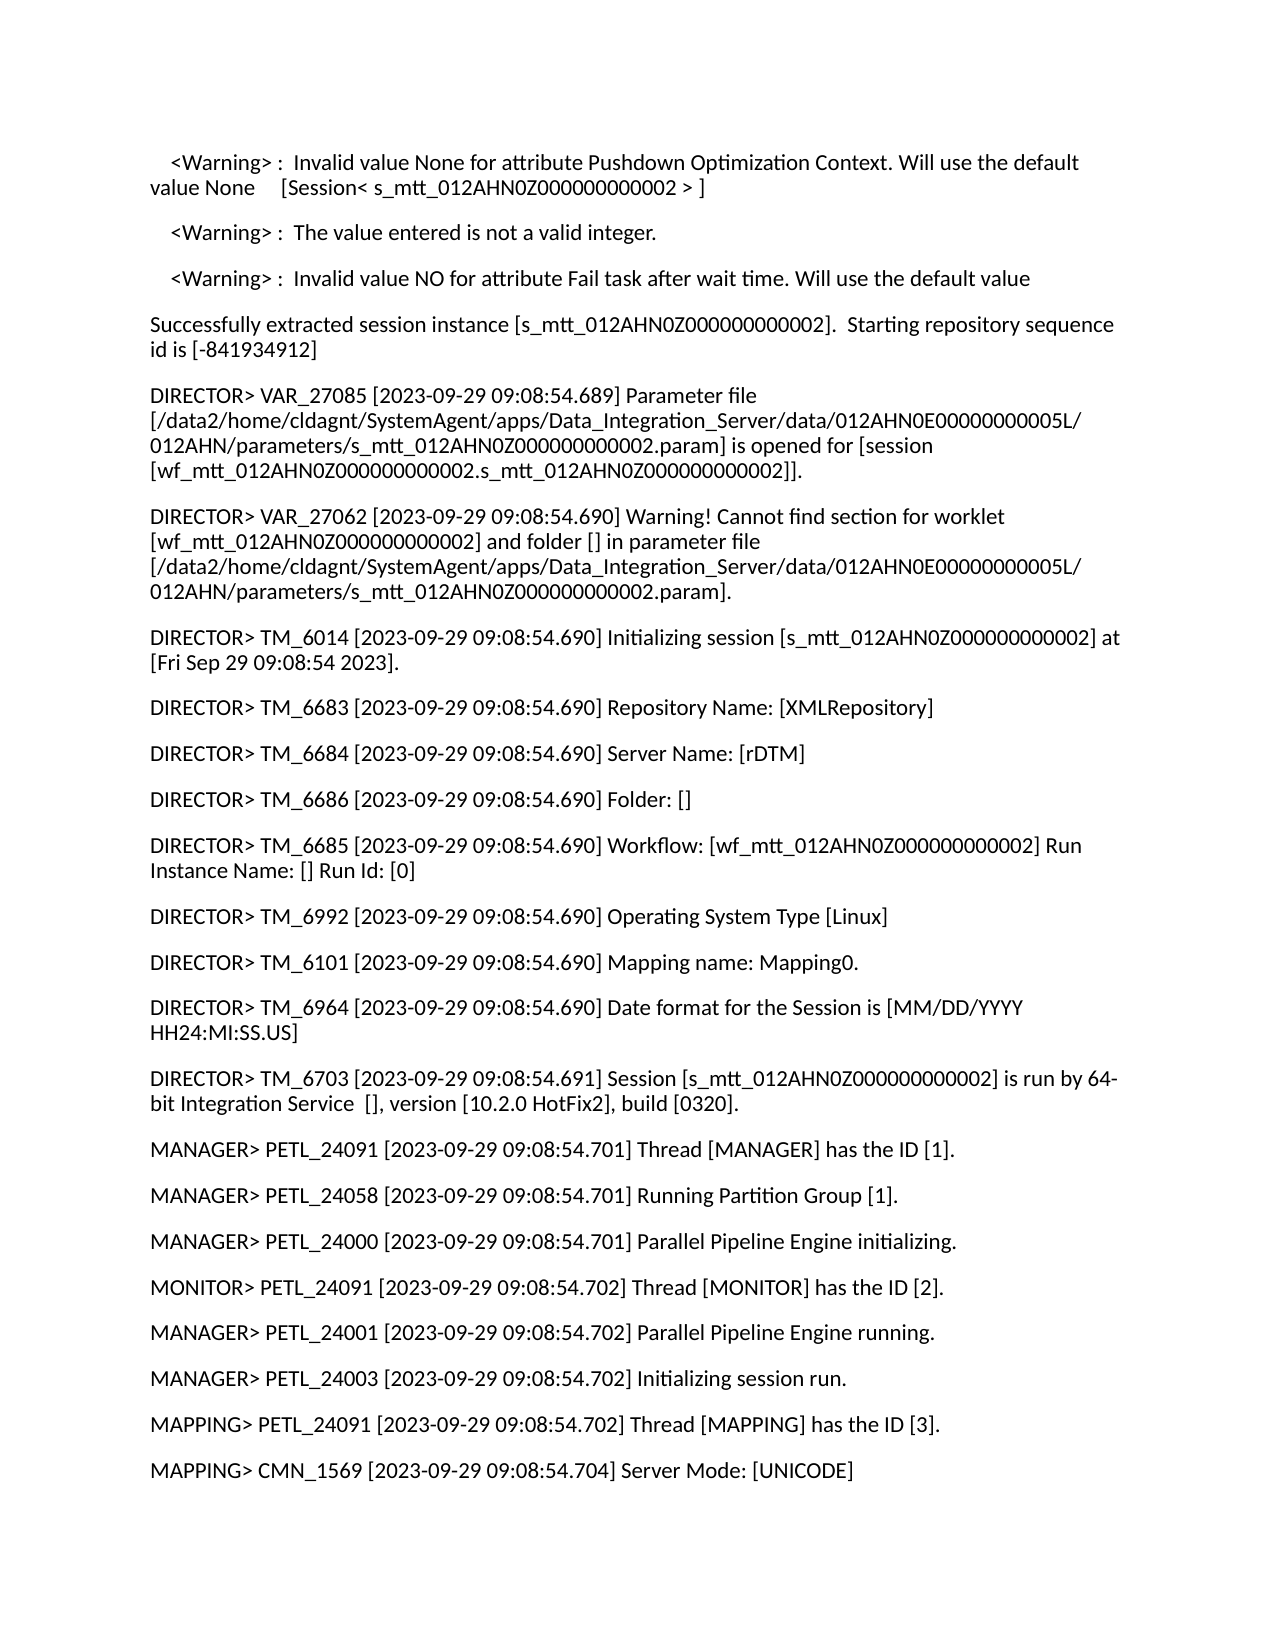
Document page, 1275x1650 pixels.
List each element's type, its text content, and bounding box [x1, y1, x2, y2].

text Successfully extracted session instance [s_mtt_012AHN0Z000000000002]. Starting repository sequence id is [-841934912] [150, 312, 1125, 362]
text DIRECTOR> VAR_27085 [2023-09-29 09:08:54.689] Parameter file [/data2/home/cldagnt/SystemAgent/apps/Data_Integration_Server/data/012AHN0E00000000005L/012AHN/parameters/s_mtt_012AHN0Z000000000002.param] is opened for [session [wf_mtt_012AHN0Z000000000002.s_mtt_012AHN0Z000000000002]]. [150, 383, 1125, 483]
text MANAGER> PETL_24001 [2023-09-29 09:08:54.702] Parallel Pipeline Engine running. [150, 1321, 1125, 1346]
text DIRECTOR> TM_6992 [2023-09-29 09:08:54.690] Operating System Type [Linux] [150, 904, 1125, 929]
text MANAGER> PETL_24058 [2023-09-29 09:08:54.701] Running Partition Group [1]. [150, 1183, 1125, 1208]
text <Warning> : The value entered is not a valid integer. [150, 221, 1125, 246]
text MONITOR> PETL_24091 [2023-09-29 09:08:54.702] Thread [MONITOR] has the ID [2]. [150, 1275, 1125, 1300]
text MAPPING> CMN_1569 [2023-09-29 09:08:54.704] Server Mode: [UNICODE] [150, 1458, 1125, 1483]
text <Warning> : Invalid value NO for attribute Fail task after wait time. Will use the default value [150, 267, 1125, 292]
text MANAGER> PETL_24000 [2023-09-29 09:08:54.701] Parallel Pipeline Engine initializing. [150, 1229, 1125, 1254]
text DIRECTOR> TM_6703 [2023-09-29 09:08:54.691] Session [s_mtt_012AHN0Z000000000002] is run by 64-bit Integration Service [], version [10.2.0 HotFix2], build [0320]. [150, 1067, 1125, 1117]
text DIRECTOR> TM_6686 [2023-09-29 09:08:54.690] Folder: [] [150, 787, 1125, 812]
text DIRECTOR> TM_6685 [2023-09-29 09:08:54.690] Workflow: [wf_mtt_012AHN0Z000000000002] Run Instance Name: [] Run Id: [0] [150, 833, 1125, 883]
text DIRECTOR> TM_6101 [2023-09-29 09:08:54.690] Mapping name: Mapping0. [150, 950, 1125, 975]
text DIRECTOR> TM_6964 [2023-09-29 09:08:54.690] Date format for the Session is [MM/DD/YYYY HH24:MI:SS.US] [150, 996, 1125, 1046]
text DIRECTOR> TM_6683 [2023-09-29 09:08:54.690] Repository Name: [XMLRepository] [150, 696, 1125, 721]
text MAPPING> PETL_24091 [2023-09-29 09:08:54.702] Thread [MAPPING] has the ID [3]. [150, 1412, 1125, 1437]
text <Warning> : Invalid value None for attribute Pushdown Optimization Context. Will use the default value None [Session< s_mtt_012AHN0Z000000000002 > ] [150, 150, 1125, 200]
text DIRECTOR> TM_6684 [2023-09-29 09:08:54.690] Server Name: [rDTM] [150, 742, 1125, 767]
text DIRECTOR> VAR_27062 [2023-09-29 09:08:54.690] Warning! Cannot find section for worklet [wf_mtt_012AHN0Z000000000002] and folder [] in parameter file [/data2/home/cldagnt/SystemAgent/apps/Data_Integration_Server/data/012AHN0E00000000005L/012AHN/parameters/s_mtt_012AHN0Z000000000002.param]. [150, 504, 1125, 604]
text MANAGER> PETL_24003 [2023-09-29 09:08:54.702] Initializing session run. [150, 1367, 1125, 1392]
text MANAGER> PETL_24091 [2023-09-29 09:08:54.701] Thread [MANAGER] has the ID [1]. [150, 1137, 1125, 1162]
text DIRECTOR> TM_6014 [2023-09-29 09:08:54.690] Initializing session [s_mtt_012AHN0Z000000000002] at [Fri Sep 29 09:08:54 2023]. [150, 625, 1125, 675]
